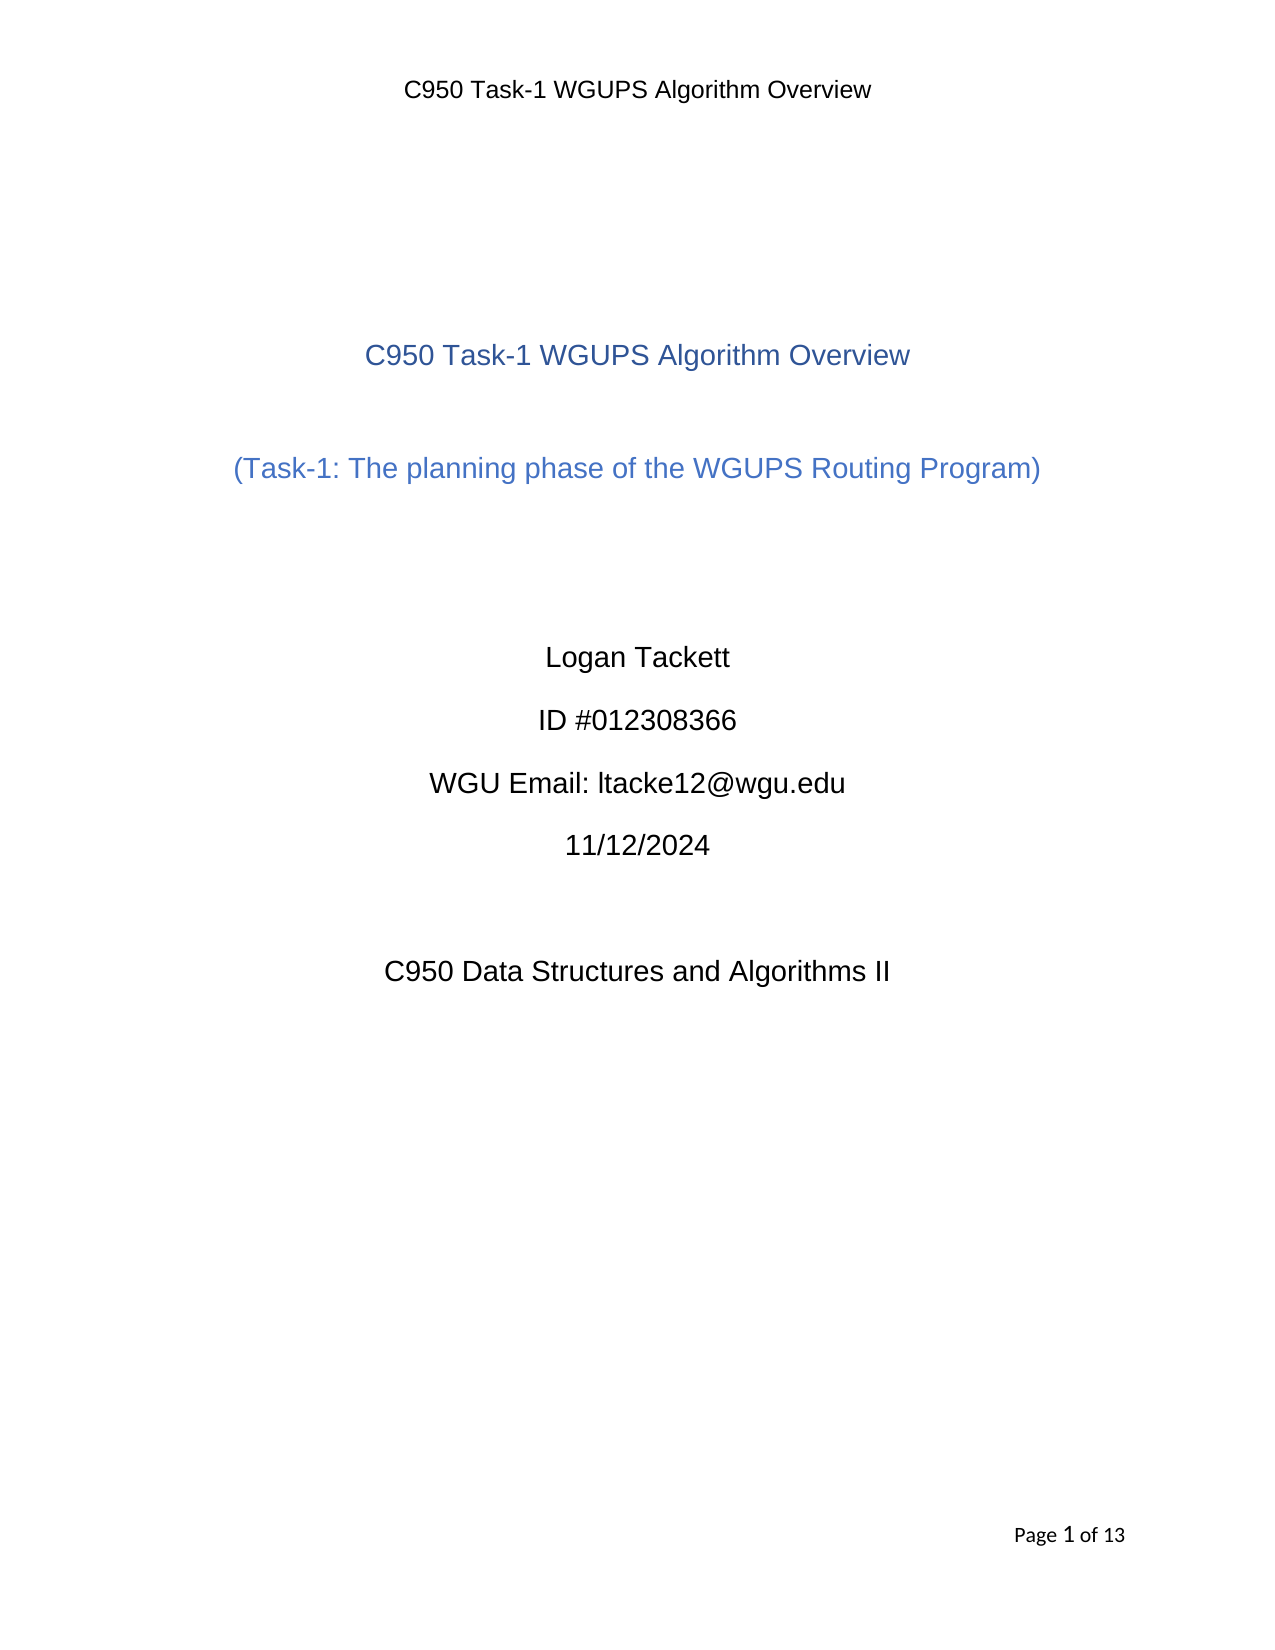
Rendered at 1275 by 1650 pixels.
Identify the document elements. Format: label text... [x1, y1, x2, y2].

text WGU Email: ltacke12@wgu.edu [150, 766, 1125, 799]
text 11/12/2024 [150, 828, 1125, 862]
text C950 Data Structures and Algorithms II [150, 954, 1125, 988]
text (Task-1: The planning phase of the WGUPS Routing Program) [150, 452, 1125, 485]
text ID #012308366 [150, 703, 1125, 736]
text Logan Tackett [150, 640, 1125, 673]
title C950 Task-1 WGUPS Algorithm Overview [150, 338, 1125, 372]
